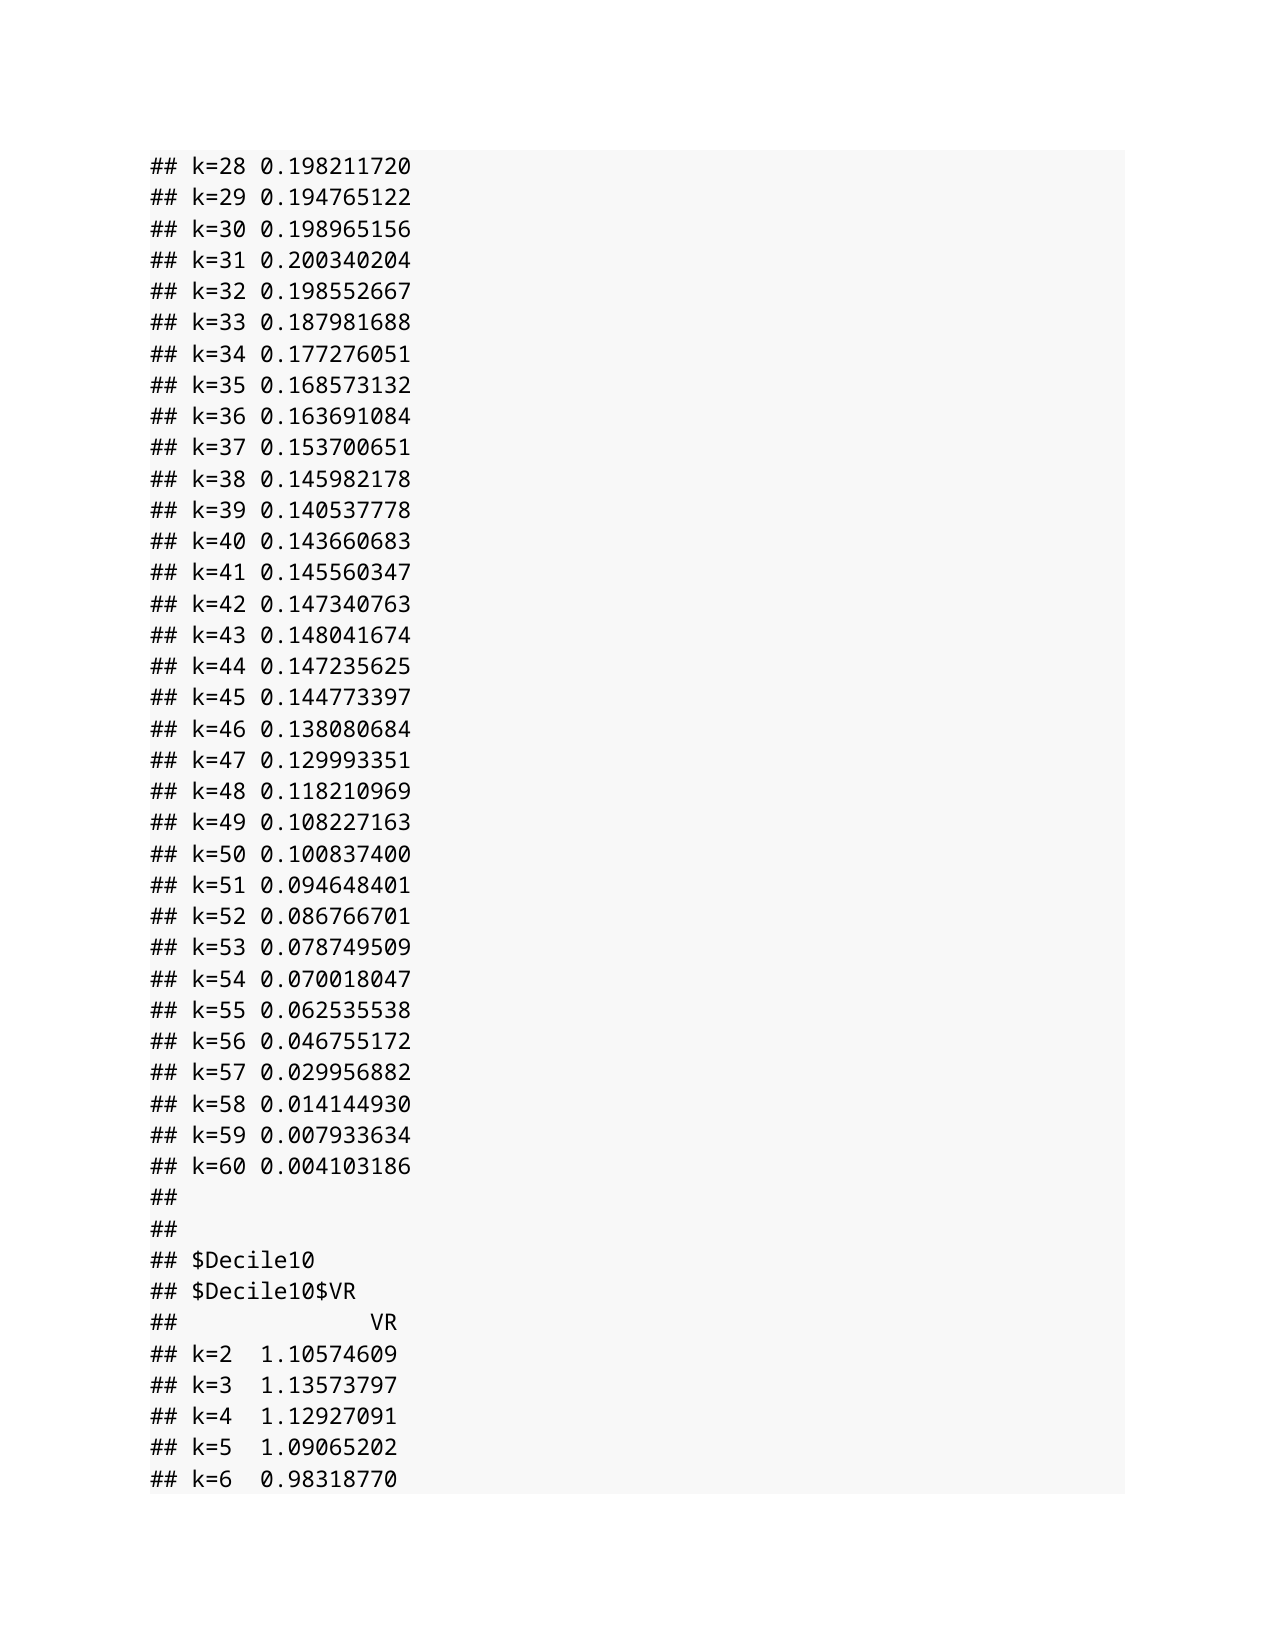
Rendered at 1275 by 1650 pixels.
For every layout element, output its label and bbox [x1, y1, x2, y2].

text [150, 150, 1125, 1494]
